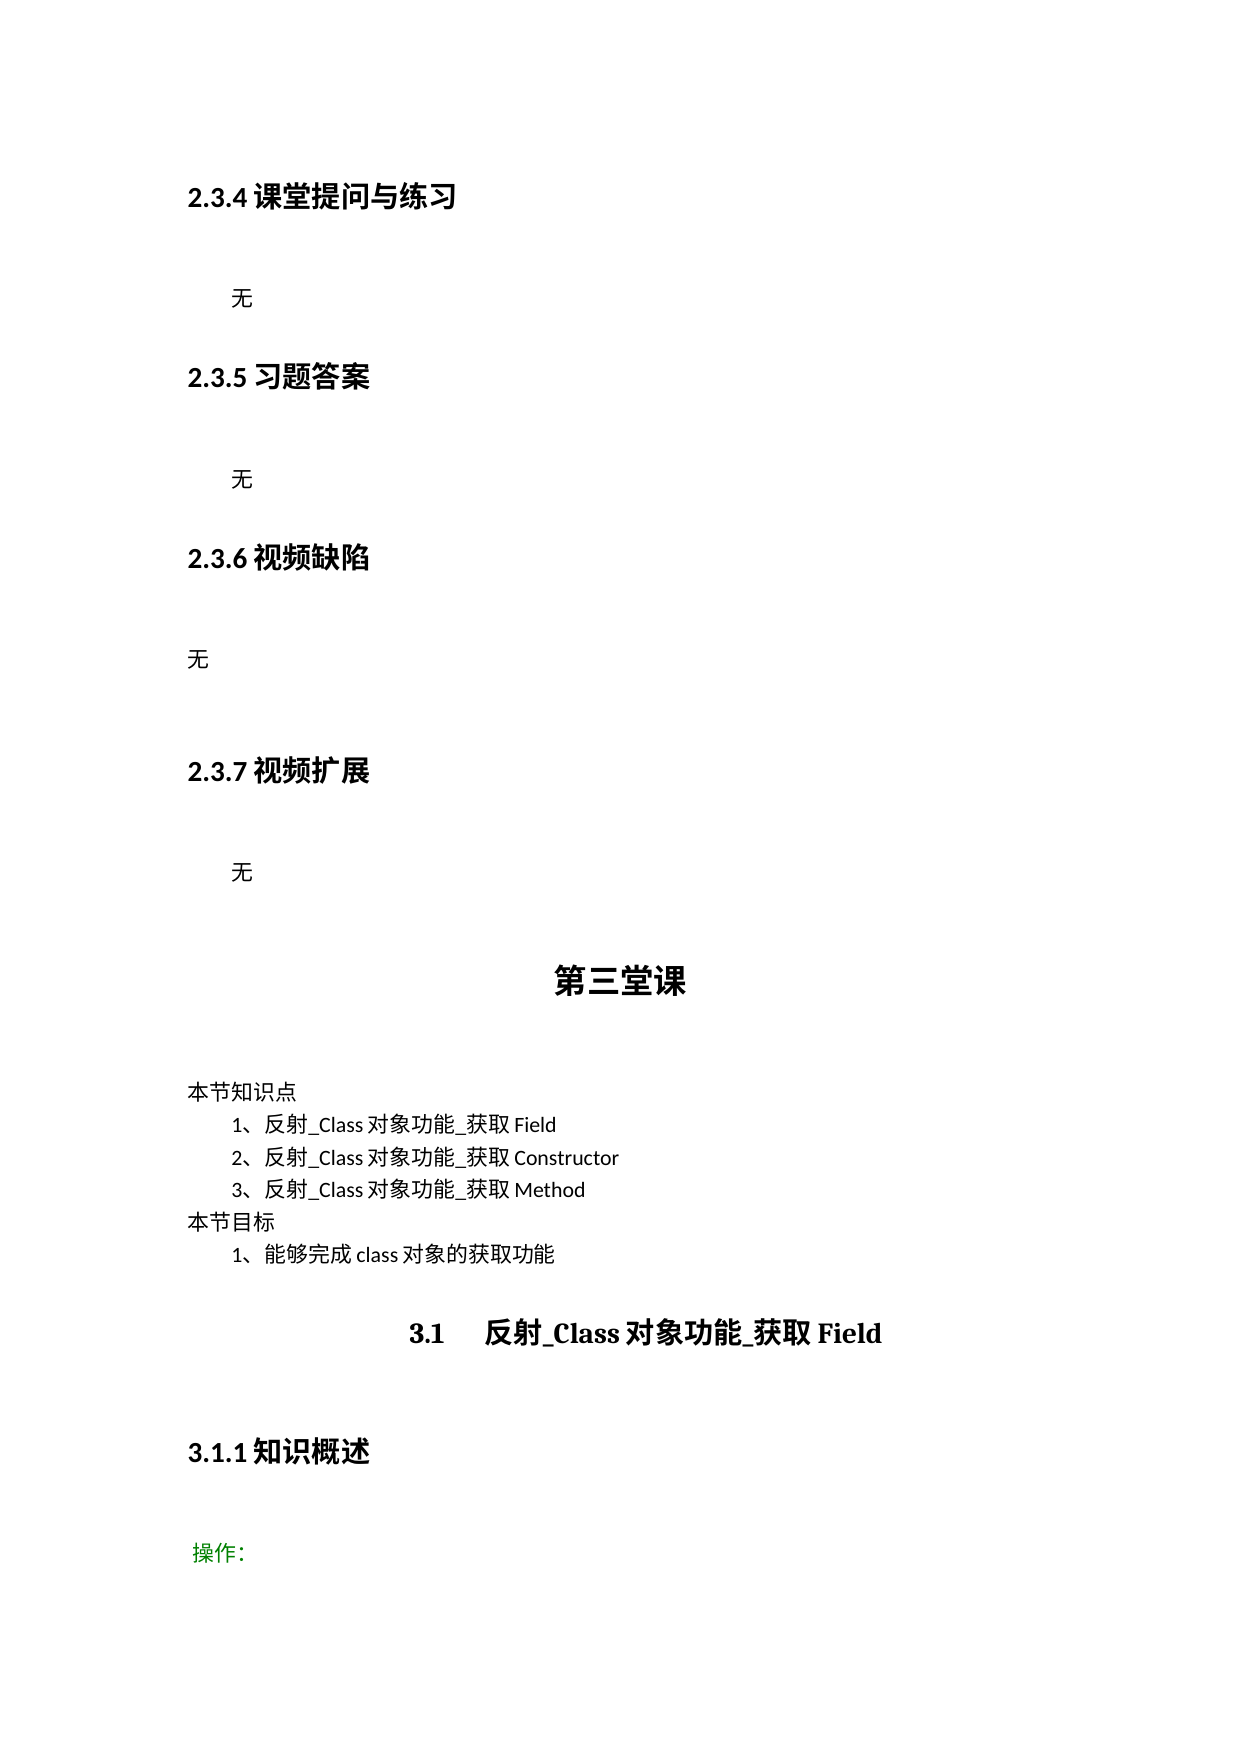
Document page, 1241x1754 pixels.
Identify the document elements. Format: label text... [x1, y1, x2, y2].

subtitle 2.3.6视频缺陷 [187, 523, 1053, 588]
text 无 [187, 281, 1053, 313]
text 无 [187, 642, 1053, 674]
text 无 [187, 461, 1053, 494]
text 本节目标 [187, 1204, 1053, 1237]
subtitle 2.3.4课堂提问与练习 [187, 162, 1053, 227]
text 3、反射_Class对象功能_获取Method [231, 1172, 1053, 1204]
subtitle 反射_Class对象功能_获取Field [239, 1298, 1053, 1363]
text 本节知识点 [187, 1074, 1053, 1107]
text 无 [187, 855, 1053, 887]
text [187, 1536, 1053, 1568]
subtitle 2.3.5习题答案 [187, 342, 1053, 407]
subtitle 3.1.1知识概述 [187, 1417, 1053, 1482]
text 1、反射_Class对象功能_获取Field [231, 1107, 1053, 1139]
text 1、能够完成class对象的获取功能 [187, 1237, 1053, 1269]
text 2、反射_Class对象功能_获取Constructor [231, 1139, 1053, 1172]
subtitle 2.3.7视频扩展 [187, 736, 1053, 801]
subtitle 第三堂课 [187, 947, 1053, 1012]
